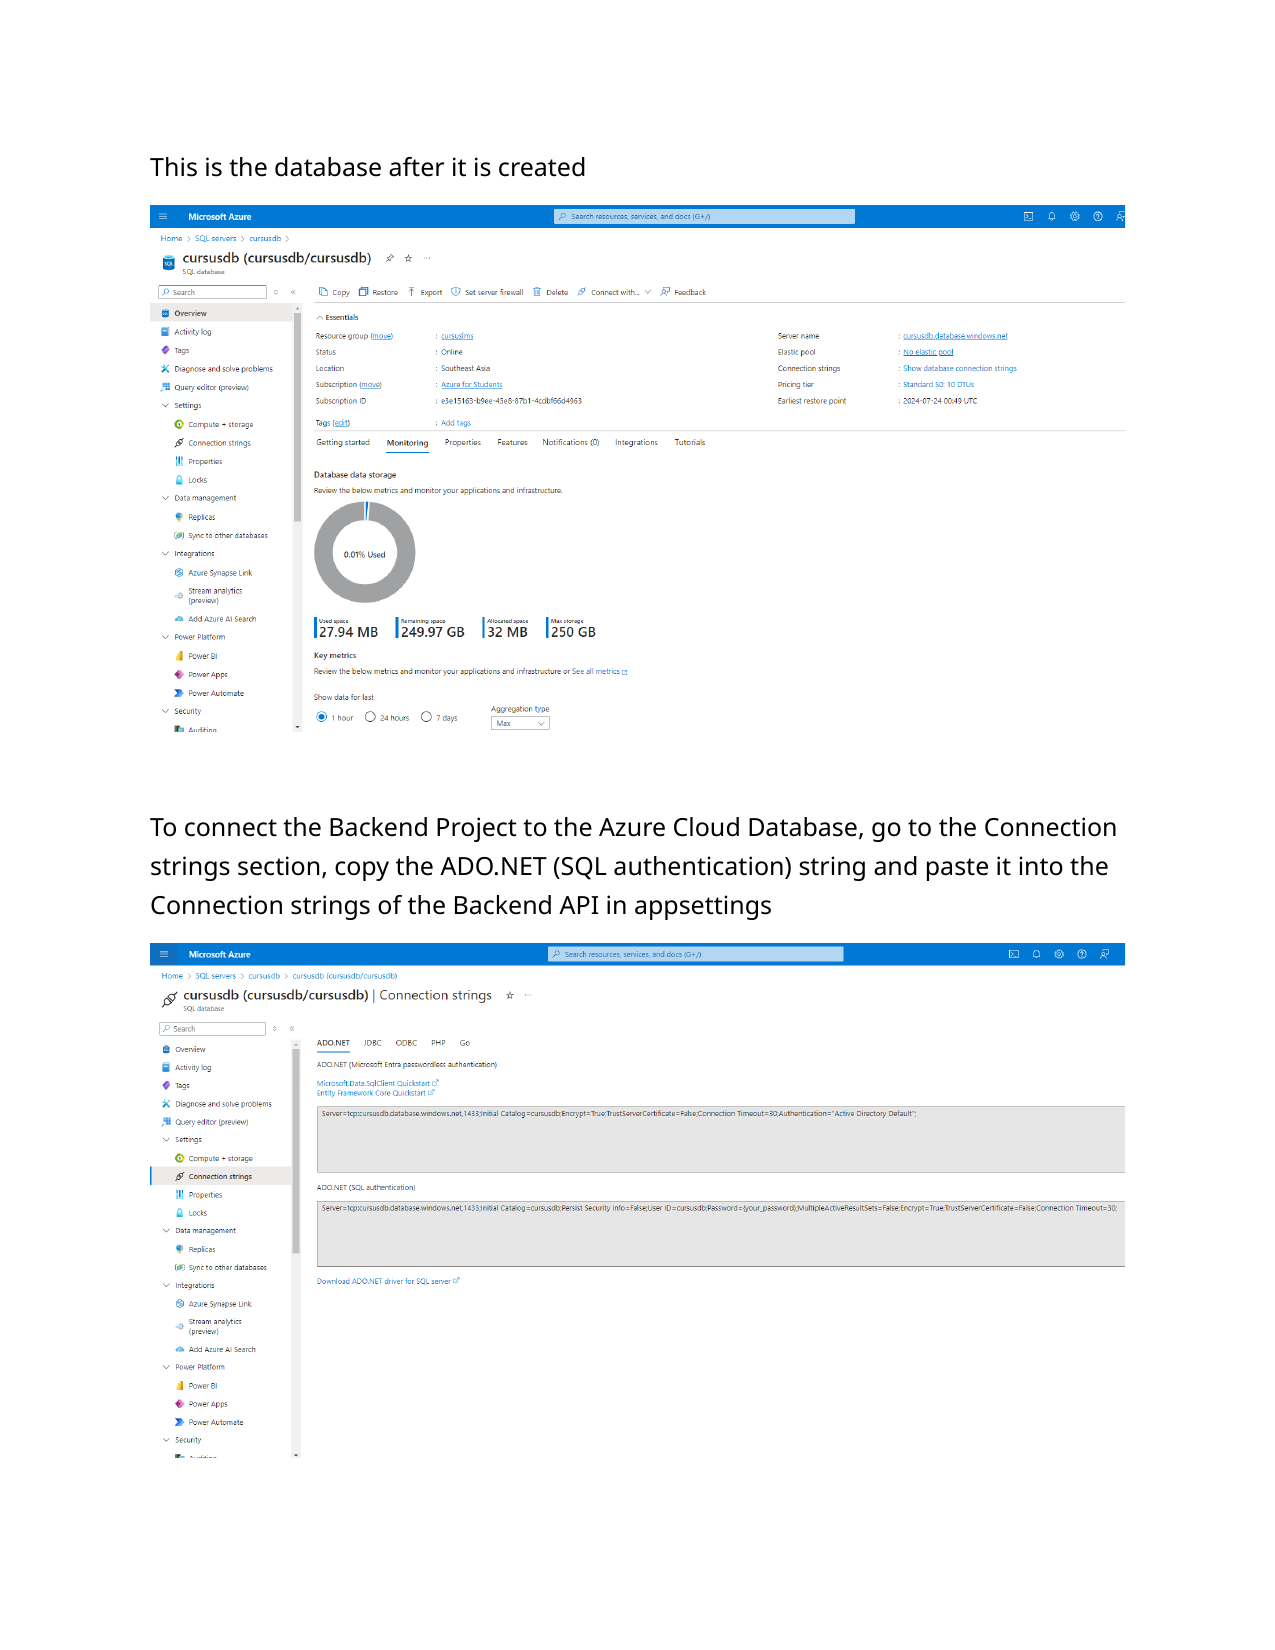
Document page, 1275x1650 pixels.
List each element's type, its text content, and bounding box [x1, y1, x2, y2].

text This is the database after it is created [150, 150, 1125, 184]
picture [150, 205, 1125, 732]
text To connect the Backend Project to the Azure Cloud Database, go to the Connection strings section, copy the ADO.NET (SQL authentication) string and paste it into the Connection strings of the Backend API in appsettings [150, 809, 1125, 922]
picture [150, 943, 1125, 1458]
